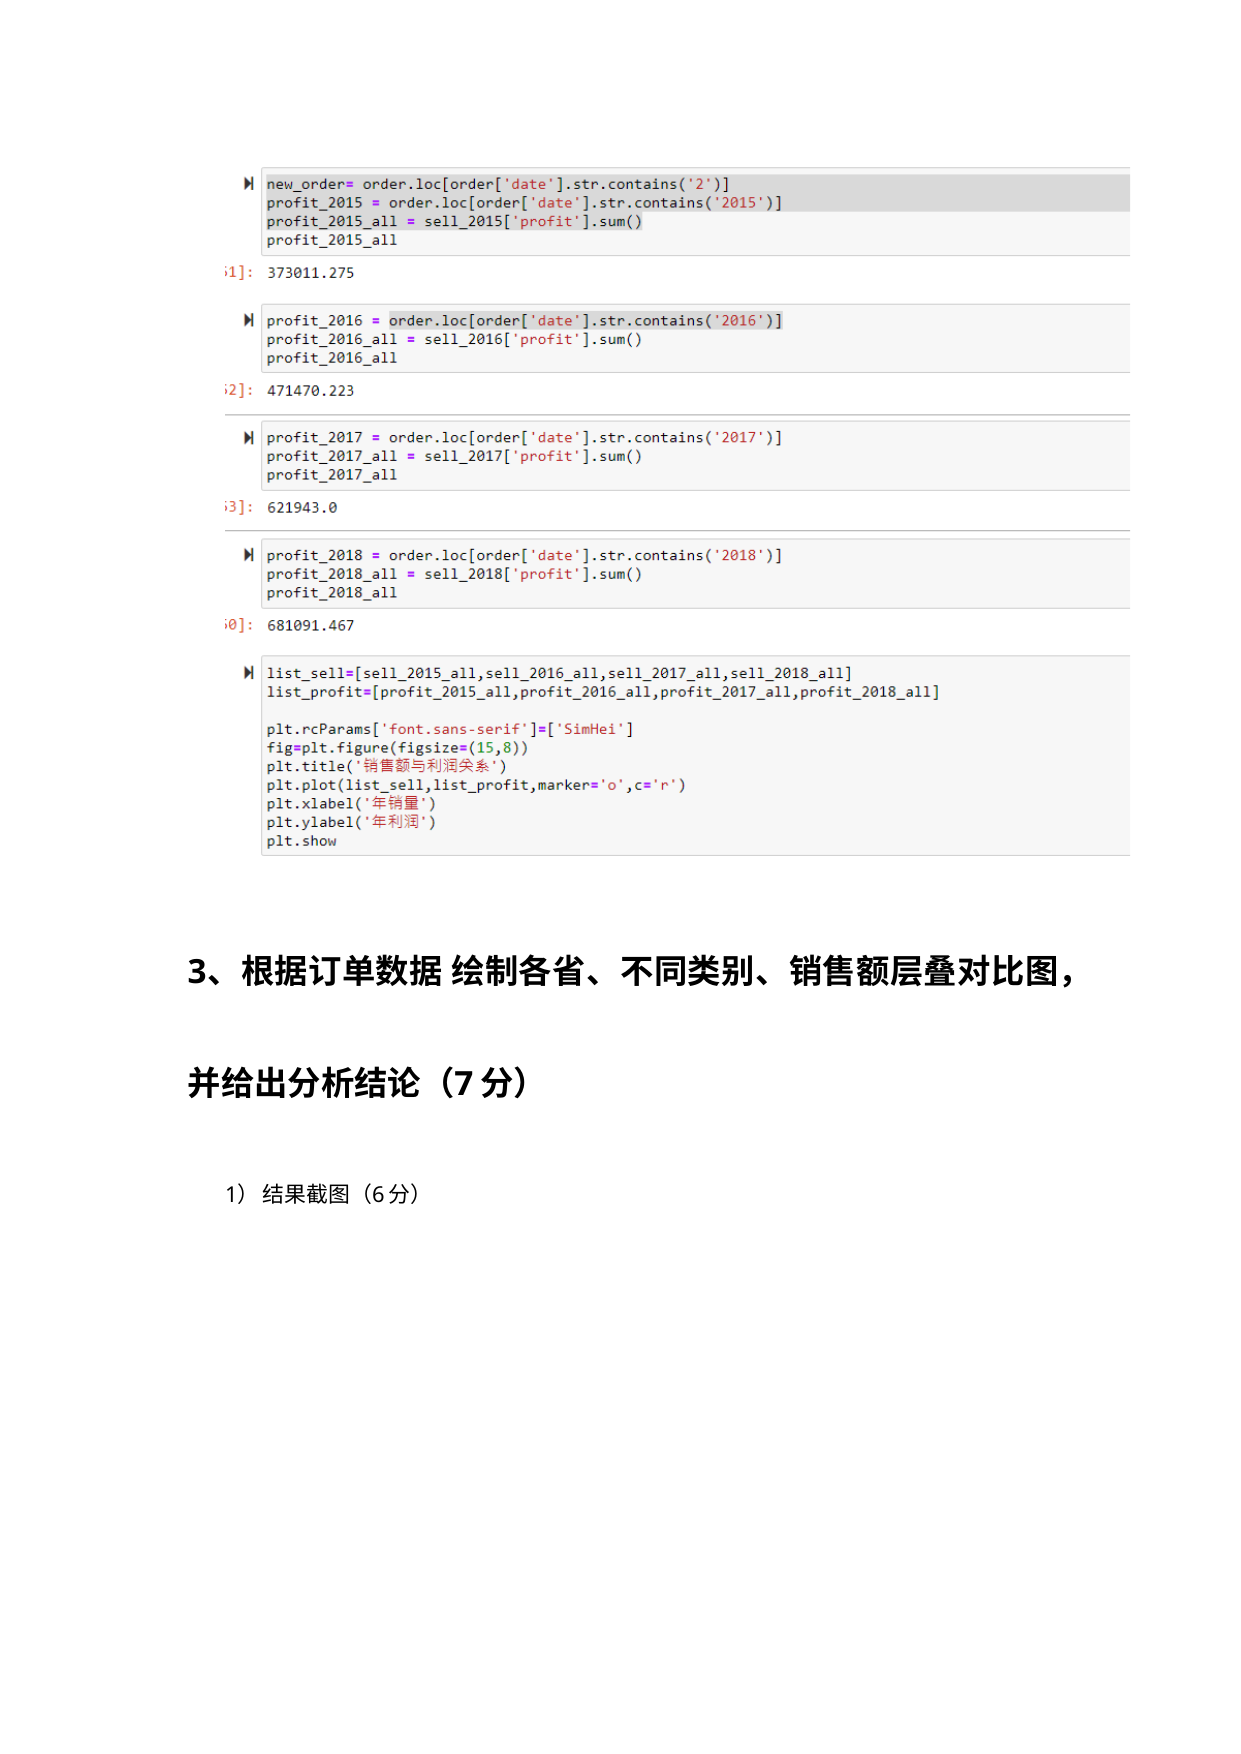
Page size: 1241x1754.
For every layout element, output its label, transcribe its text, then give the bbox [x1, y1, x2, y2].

picture [225, 162, 1131, 857]
list 结果截图（6分） [225, 1176, 1093, 1209]
subtitle 3、根据订单数据 绘制各省、不同类别、销售额层叠对比图，并给出分析结论（7分） [187, 937, 1093, 1114]
